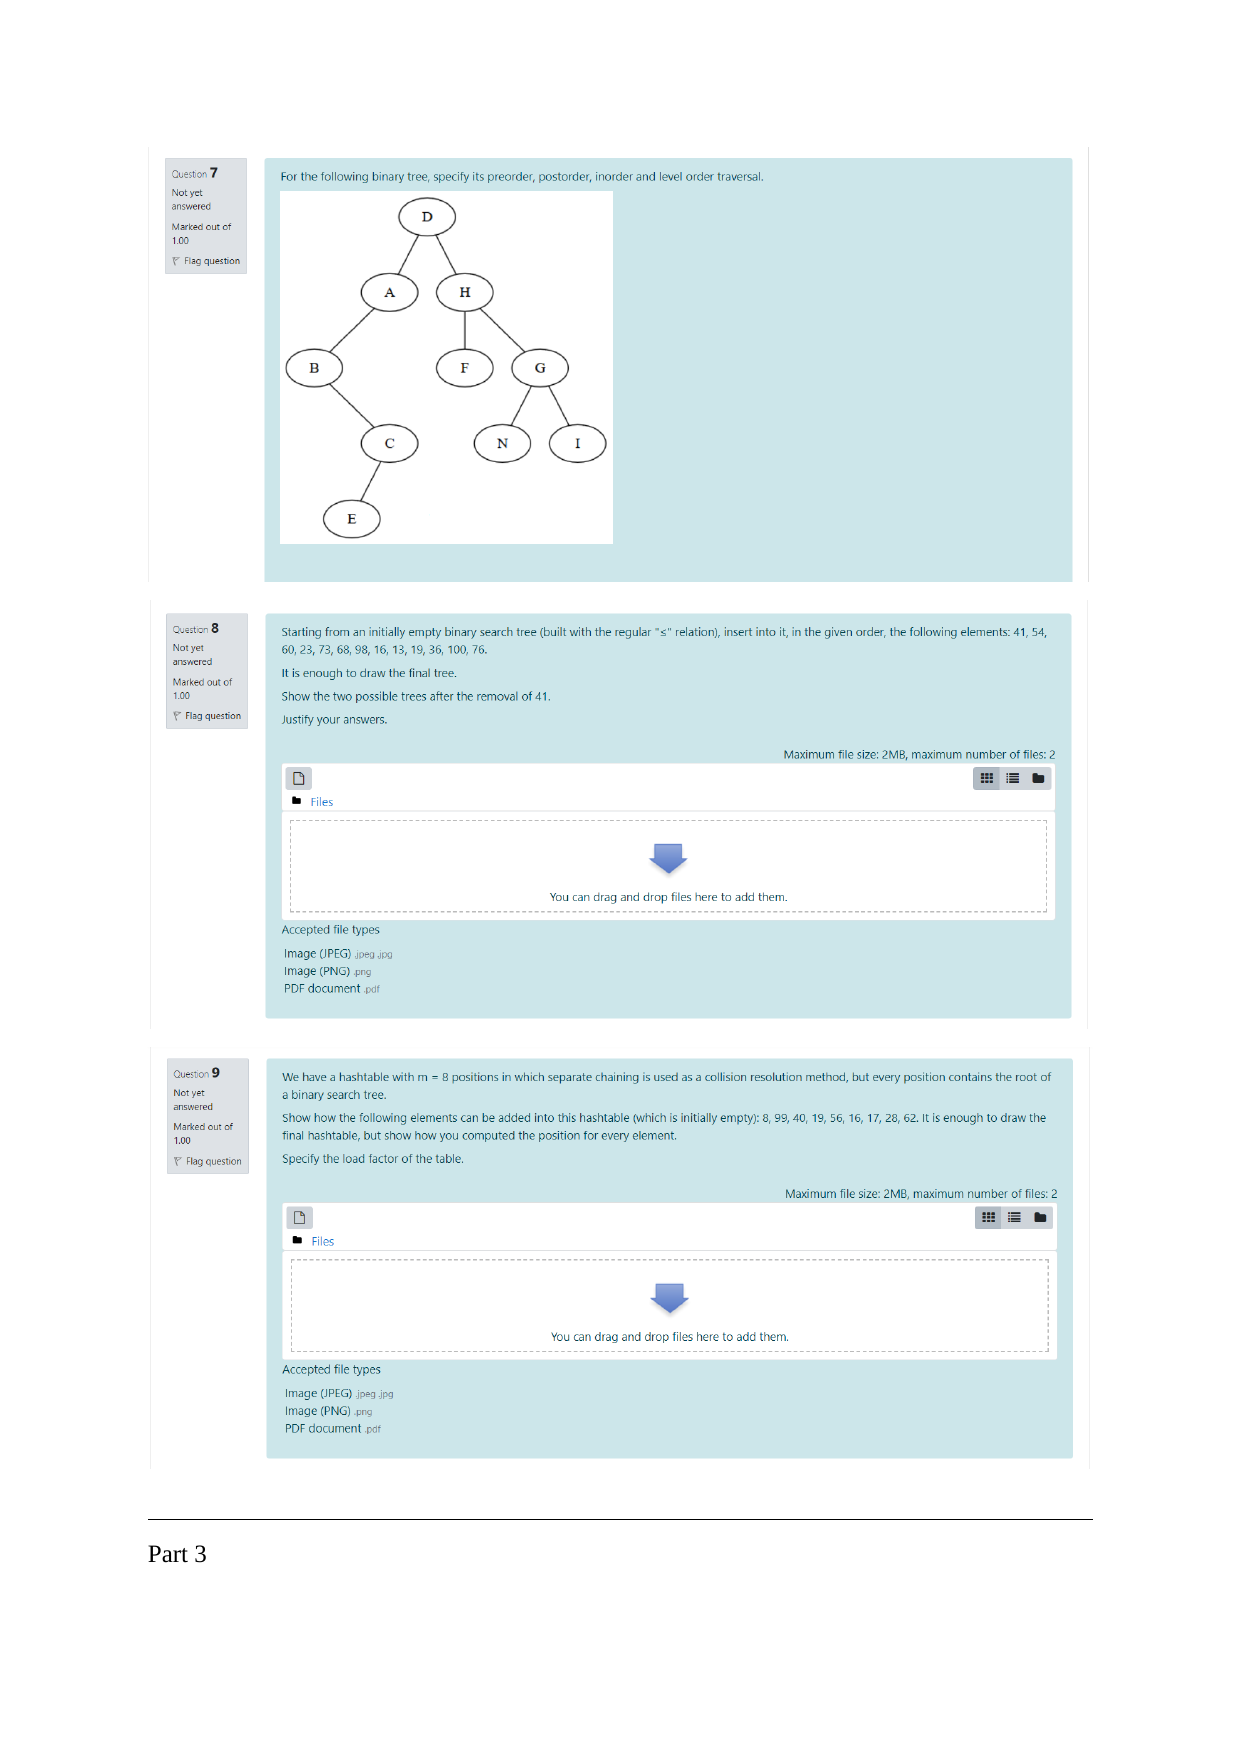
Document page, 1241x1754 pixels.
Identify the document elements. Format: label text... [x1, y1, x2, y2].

picture [147, 147, 1093, 582]
text Part 3 [148, 1539, 1093, 1568]
picture [147, 1047, 1093, 1469]
picture [147, 600, 1093, 1029]
